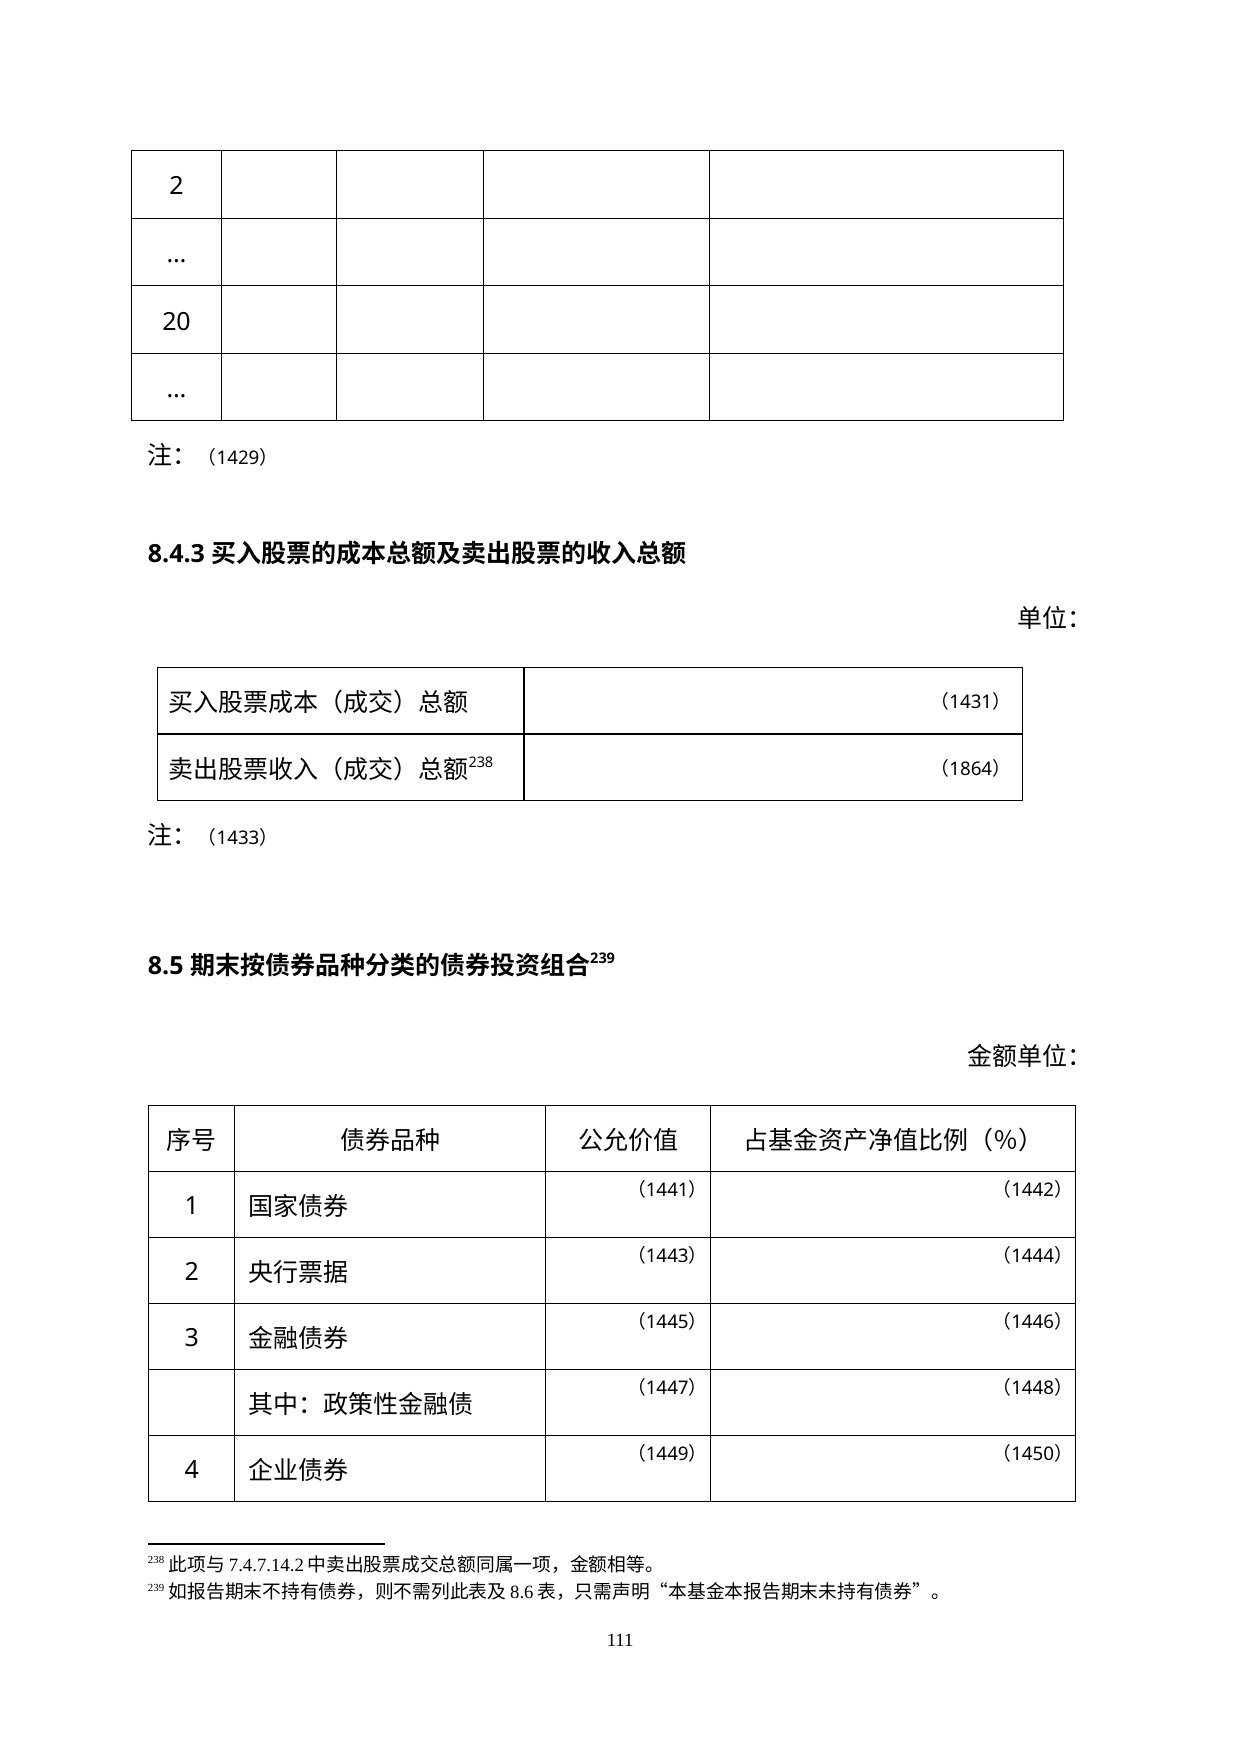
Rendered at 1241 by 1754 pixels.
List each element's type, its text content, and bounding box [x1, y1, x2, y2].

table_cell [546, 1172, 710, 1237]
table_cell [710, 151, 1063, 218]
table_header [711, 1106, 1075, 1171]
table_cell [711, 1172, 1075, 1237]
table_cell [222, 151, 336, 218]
text 注：（1429） [148, 421, 1092, 486]
text 金额单位： [148, 1022, 1092, 1087]
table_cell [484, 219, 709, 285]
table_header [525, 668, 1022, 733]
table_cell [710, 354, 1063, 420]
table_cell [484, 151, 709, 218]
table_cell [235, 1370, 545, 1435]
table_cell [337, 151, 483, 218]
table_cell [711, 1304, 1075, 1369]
text 8.4.3 买入股票的成本总额及卖出股票的收入总额 [148, 519, 1092, 584]
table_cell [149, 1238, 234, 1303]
text 单位： [148, 584, 1092, 649]
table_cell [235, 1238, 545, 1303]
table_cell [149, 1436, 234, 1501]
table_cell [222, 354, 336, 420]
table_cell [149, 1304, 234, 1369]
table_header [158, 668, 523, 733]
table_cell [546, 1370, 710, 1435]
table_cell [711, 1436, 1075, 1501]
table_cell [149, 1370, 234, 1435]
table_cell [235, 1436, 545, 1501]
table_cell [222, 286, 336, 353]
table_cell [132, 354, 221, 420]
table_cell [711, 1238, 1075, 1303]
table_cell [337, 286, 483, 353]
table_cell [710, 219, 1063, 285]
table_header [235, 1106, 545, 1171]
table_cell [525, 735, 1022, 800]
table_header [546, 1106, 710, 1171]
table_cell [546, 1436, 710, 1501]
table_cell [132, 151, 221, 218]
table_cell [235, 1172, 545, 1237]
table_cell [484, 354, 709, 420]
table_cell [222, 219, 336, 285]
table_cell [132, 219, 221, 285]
text 注：（1433） [148, 801, 1092, 866]
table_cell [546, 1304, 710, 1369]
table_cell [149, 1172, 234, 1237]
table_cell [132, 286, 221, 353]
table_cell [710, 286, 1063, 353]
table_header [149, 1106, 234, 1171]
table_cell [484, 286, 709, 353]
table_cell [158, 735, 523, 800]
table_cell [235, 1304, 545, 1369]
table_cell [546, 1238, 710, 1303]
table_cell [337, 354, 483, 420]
subtitle 8.5 期末按债券品种分类的债券投资组合 [148, 931, 1092, 996]
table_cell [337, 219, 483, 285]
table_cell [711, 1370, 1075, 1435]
